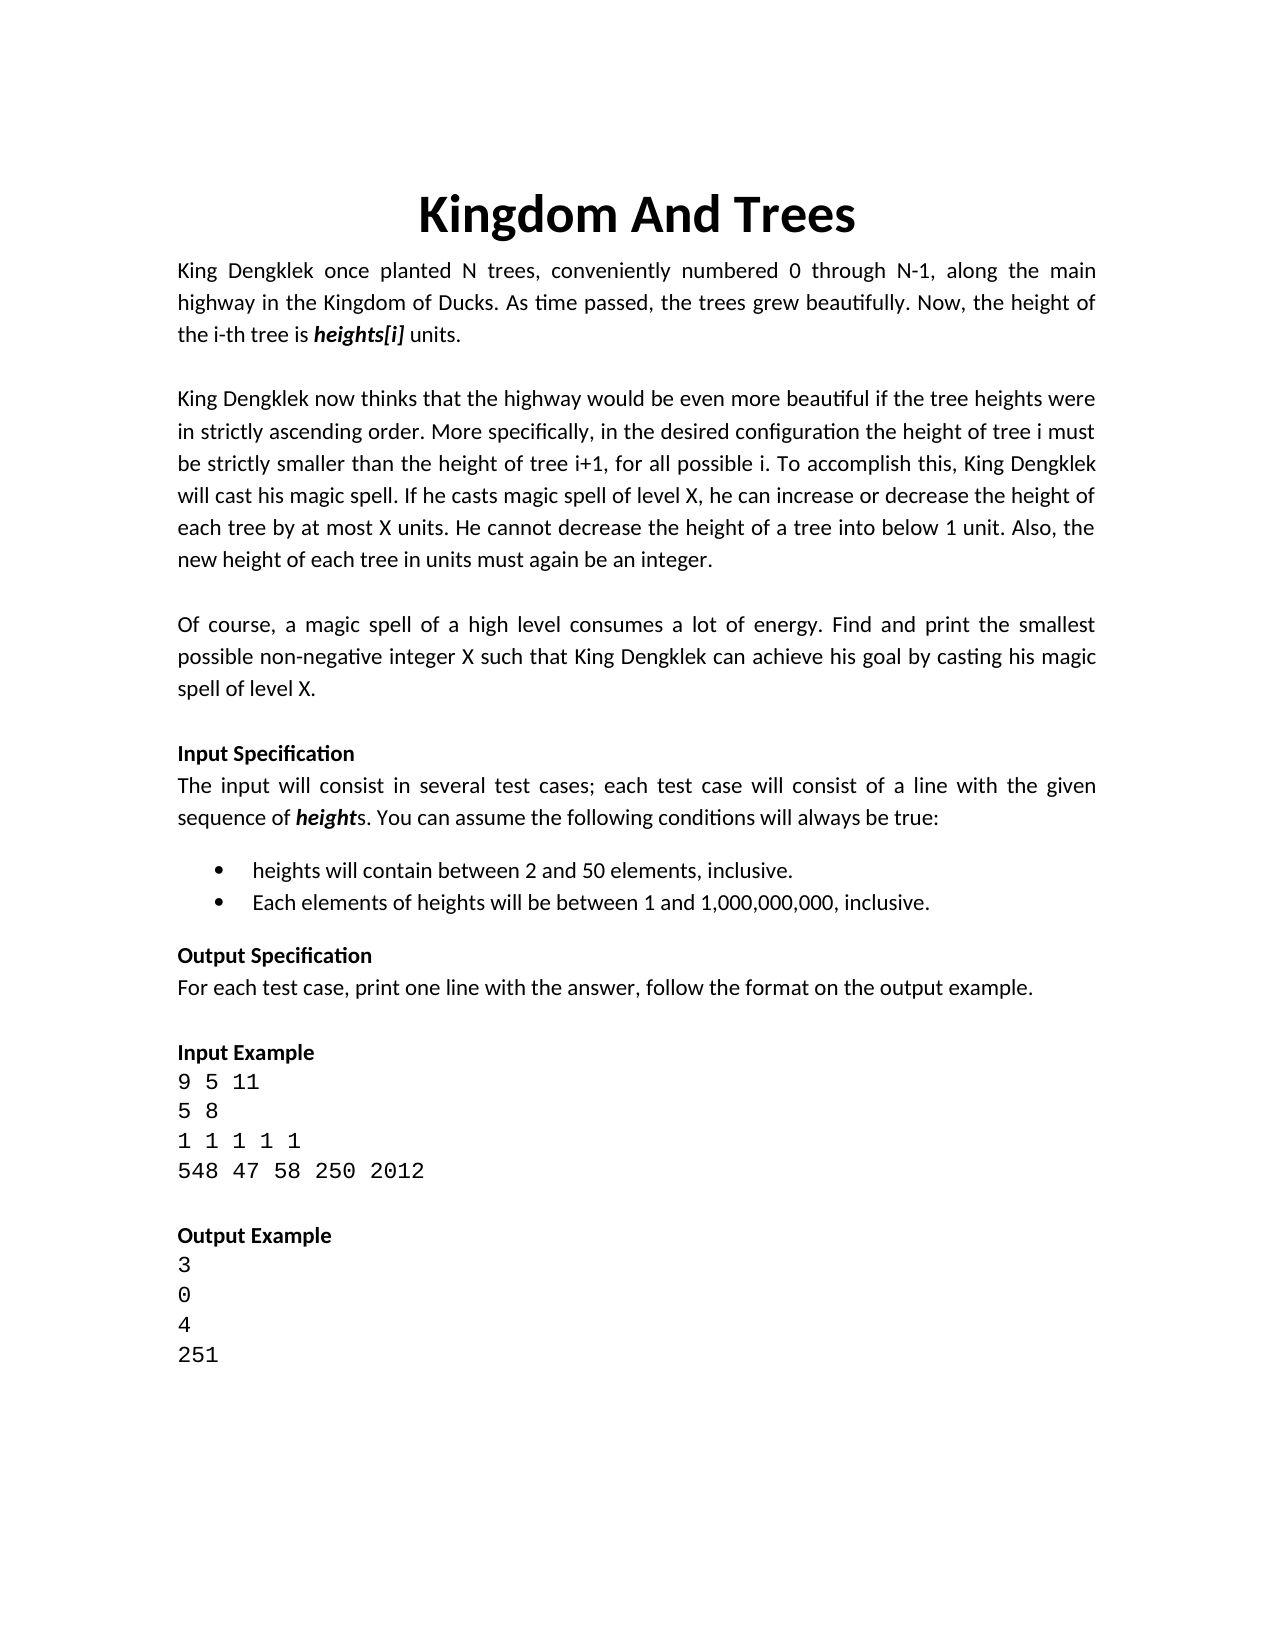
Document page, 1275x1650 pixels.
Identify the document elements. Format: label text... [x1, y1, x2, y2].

text 3 [177, 1253, 1098, 1279]
text Input Specification [177, 739, 1098, 767]
text King Dengklek now thinks that the highway would be even more beautiful if the tree heights were in strictly ascending order. More specifically, in the desired configuration the height of tree i must be strictly smaller than the height of tree i+1, for all possible i. To accomplish this, King Dengklek will cast his magic spell. If he casts magic spell of level X, he can increase or decrease the height of each tree by at most X units. He cannot decrease the height of a tree into below 1 unit. Also, the new height of each tree in units must again be an integer. [177, 384, 1098, 573]
text 4 [177, 1313, 1098, 1339]
text 1 1 1 1 1 [177, 1129, 1098, 1156]
text 548 47 58 250 2012 [177, 1159, 1098, 1185]
text Of course, a magic spell of a high level consumes a lot of energy. Find and print the smallest possible non-negative integer X such that King Dengklek can achieve his goal by casting his magic spell of level X. [177, 610, 1098, 702]
text Output Example [177, 1221, 1098, 1249]
list heights will contain between 2 and 50 elements, inclusive. [215, 856, 1098, 884]
text The input will consist in several test cases; each test case will consist of a line with the given sequence of heights. You can assume the following conditions will always be true: [177, 771, 1098, 831]
text 9 5 11 [177, 1070, 1098, 1096]
text Output Specification [177, 941, 1098, 969]
list Each elements of heights will be between 1 and 1,000,000,000, inclusive. [215, 888, 1098, 916]
text King Dengklek once planted N trees, conveniently numbered 0 through N-1, along the main highway in the Kingdom of Ducks. As time passed, the trees grew beautifully. Now, the height of the i-th tree is heights[i] units. [177, 256, 1098, 348]
text Input Example [177, 1038, 1098, 1066]
text Kingdom And Trees [177, 180, 1098, 246]
text 5 8 [177, 1100, 1098, 1126]
text 0 [177, 1283, 1098, 1309]
text 251 [177, 1343, 1098, 1369]
text For each test case, print one line with the answer, follow the format on the output example. [177, 973, 1098, 1001]
